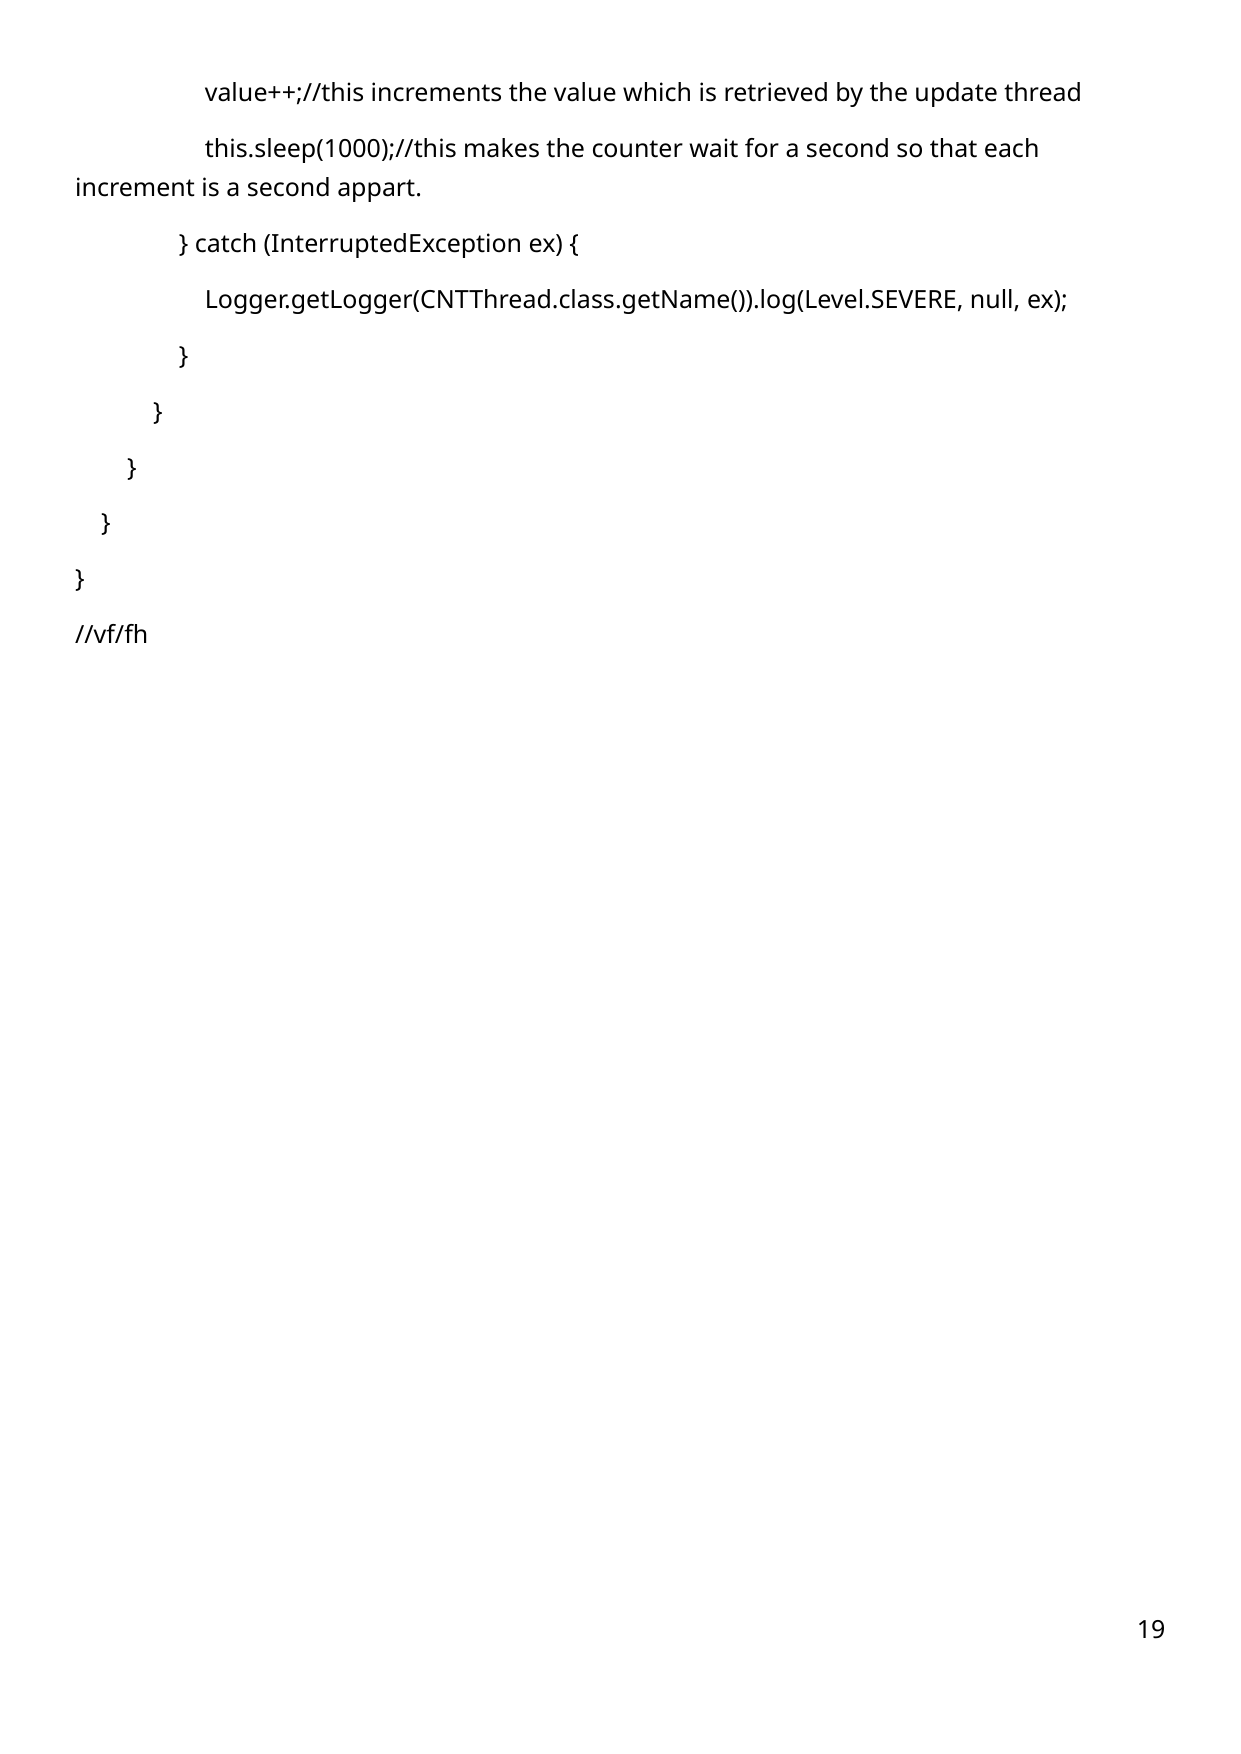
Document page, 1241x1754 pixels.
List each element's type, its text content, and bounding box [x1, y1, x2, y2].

text value++;//this increments the value which is retrieved by the update thread [75, 75, 1165, 109]
text } [75, 505, 1165, 539]
text this.sleep(1000);//this makes the counter wait for a second so that each increment is a second appart. [75, 131, 1165, 204]
text Logger.getLogger(CNTThread.class.getName()).log(Level.SEVERE, null, ex); [75, 282, 1165, 316]
text //vf/fh [75, 617, 1165, 651]
text } [75, 561, 1165, 595]
text } [75, 449, 1165, 483]
text } catch (InterruptedException ex) { [75, 226, 1165, 260]
text } [75, 337, 1165, 372]
text } [75, 393, 1165, 427]
